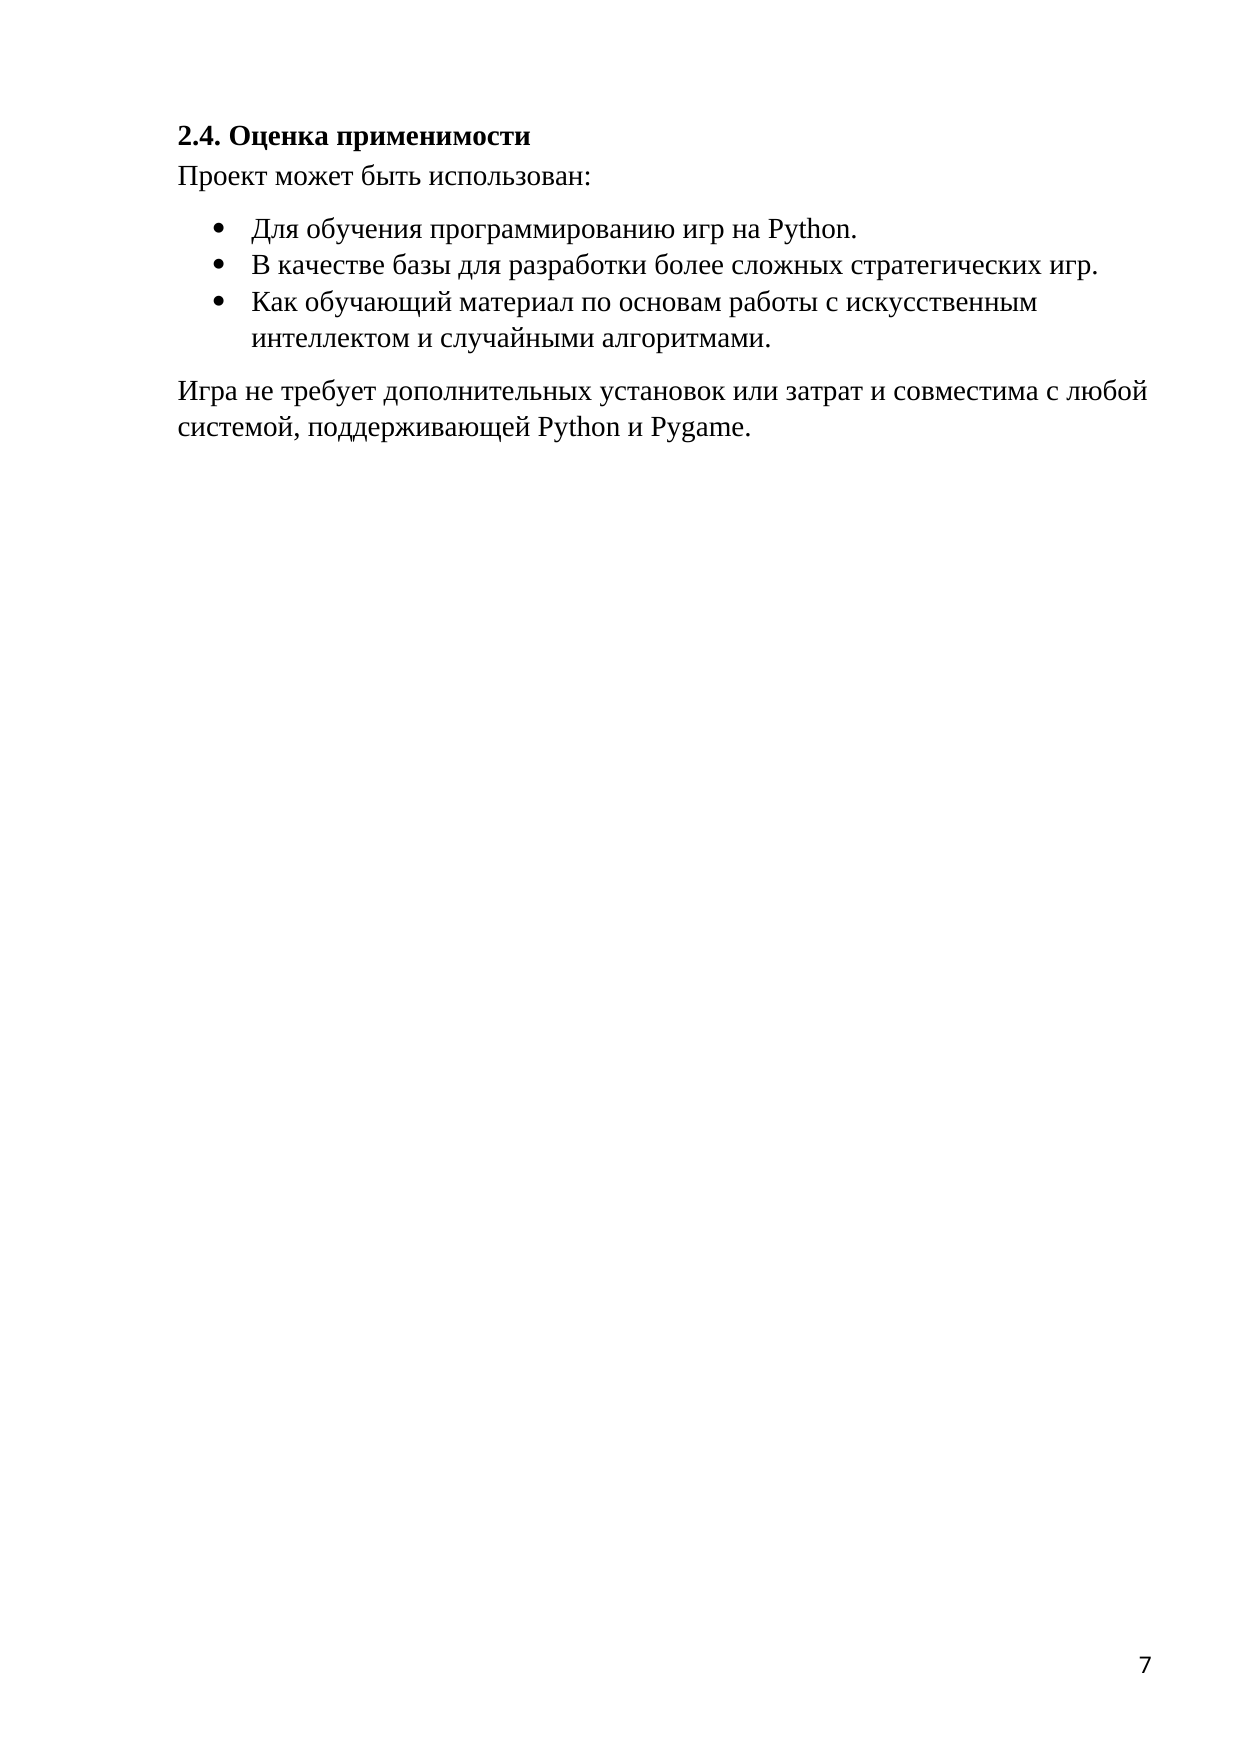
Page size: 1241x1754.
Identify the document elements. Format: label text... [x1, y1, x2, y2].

list Как обучающий материал по основам работы с искусственным интеллектом и случайными алгоритмами. [213, 284, 1152, 353]
text Проект может быть использован: [177, 158, 1152, 192]
text Игра не требует дополнительных установок или затрат и совместима с любой системой, поддерживающей Python и Pygame. [177, 373, 1152, 442]
list В качестве базы для разработки более сложных стратегических игр. [213, 247, 1152, 281]
list Для обучения программированию игр на Python. [213, 211, 1152, 245]
subtitle 2.4. Оценка применимости [177, 118, 1152, 152]
